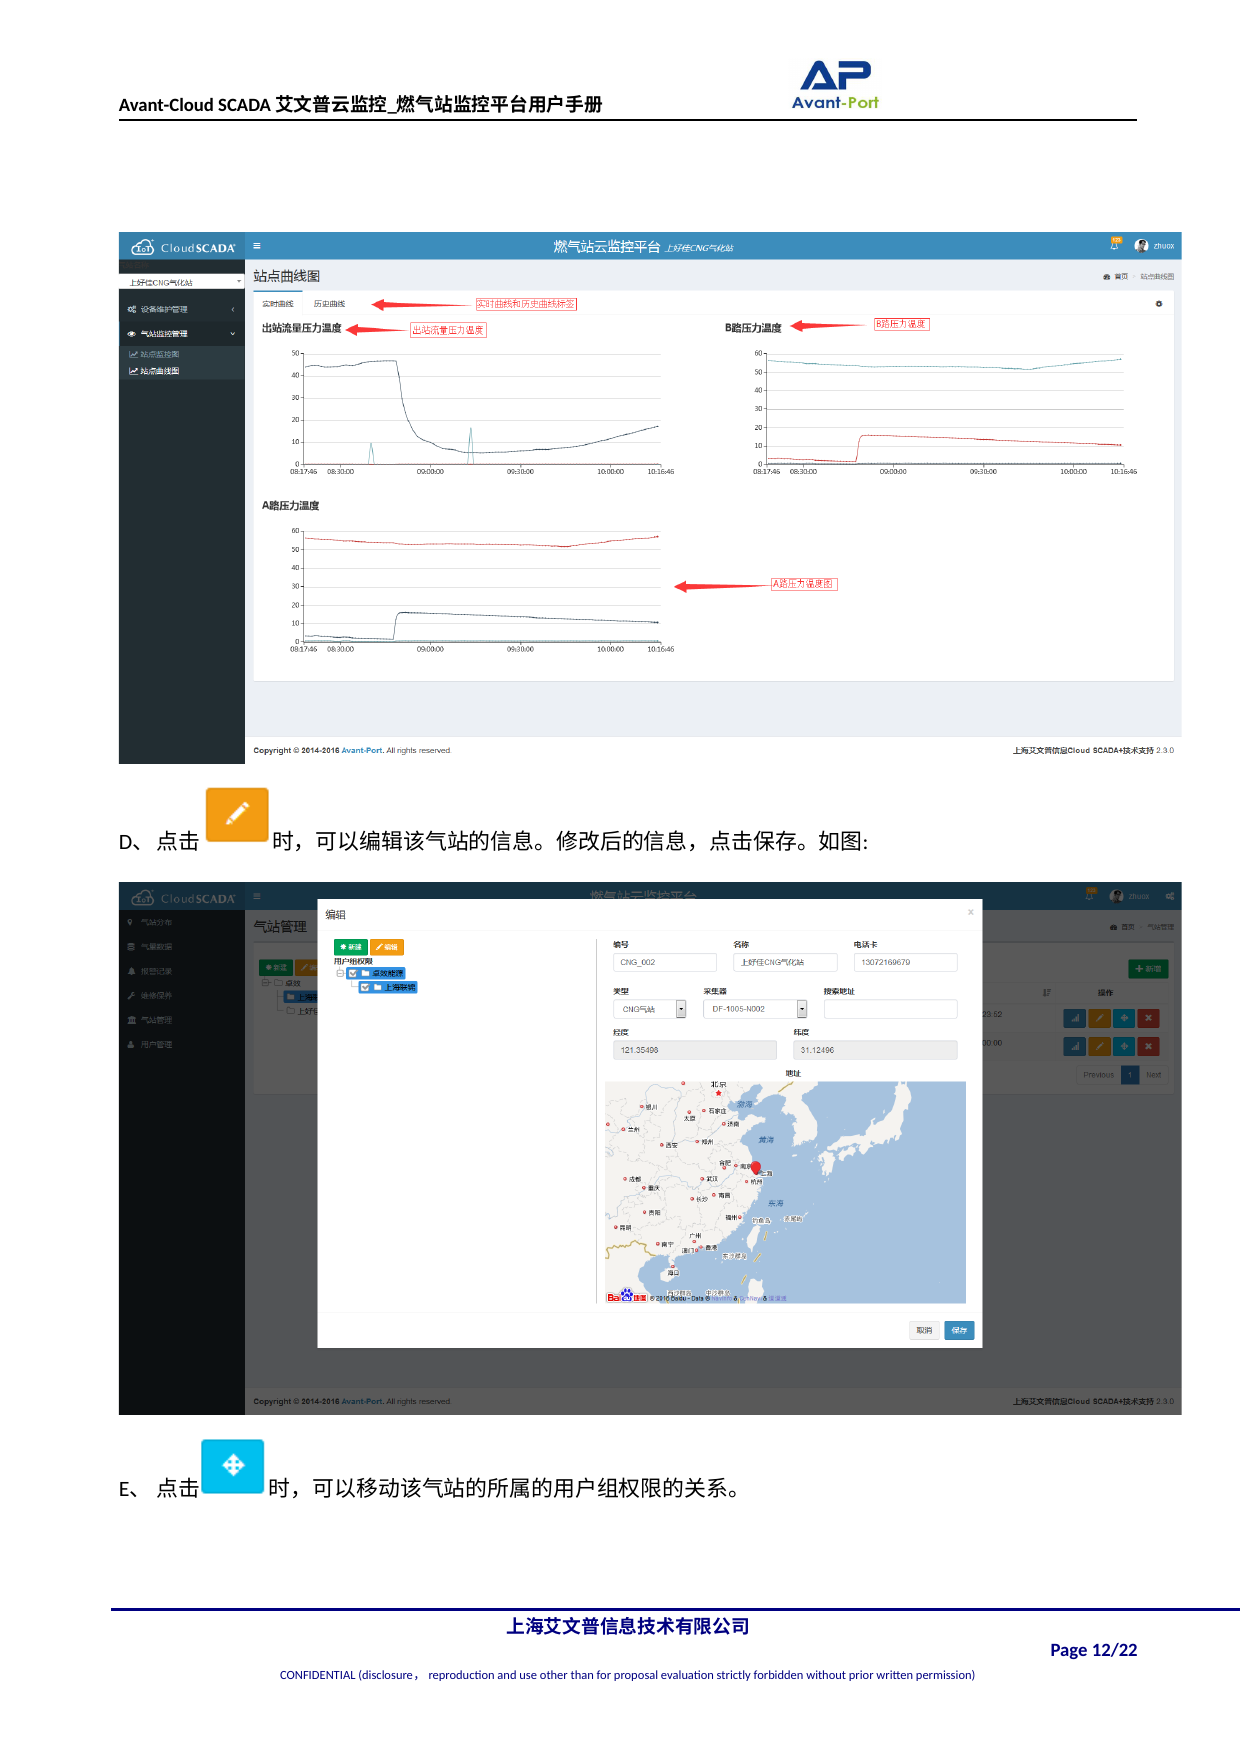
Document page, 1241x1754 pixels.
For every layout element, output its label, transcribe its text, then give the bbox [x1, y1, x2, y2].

picture [200, 785, 272, 850]
picture [200, 1435, 269, 1497]
list 点击时，可以编辑该气站的信息。修改后的信息，点击保存。如图: [119, 785, 1137, 882]
picture [118, 882, 1182, 1415]
picture [118, 232, 1182, 764]
list 点击时，可以移动该气站的所属的用户组权限的关系。 [119, 1435, 1137, 1533]
